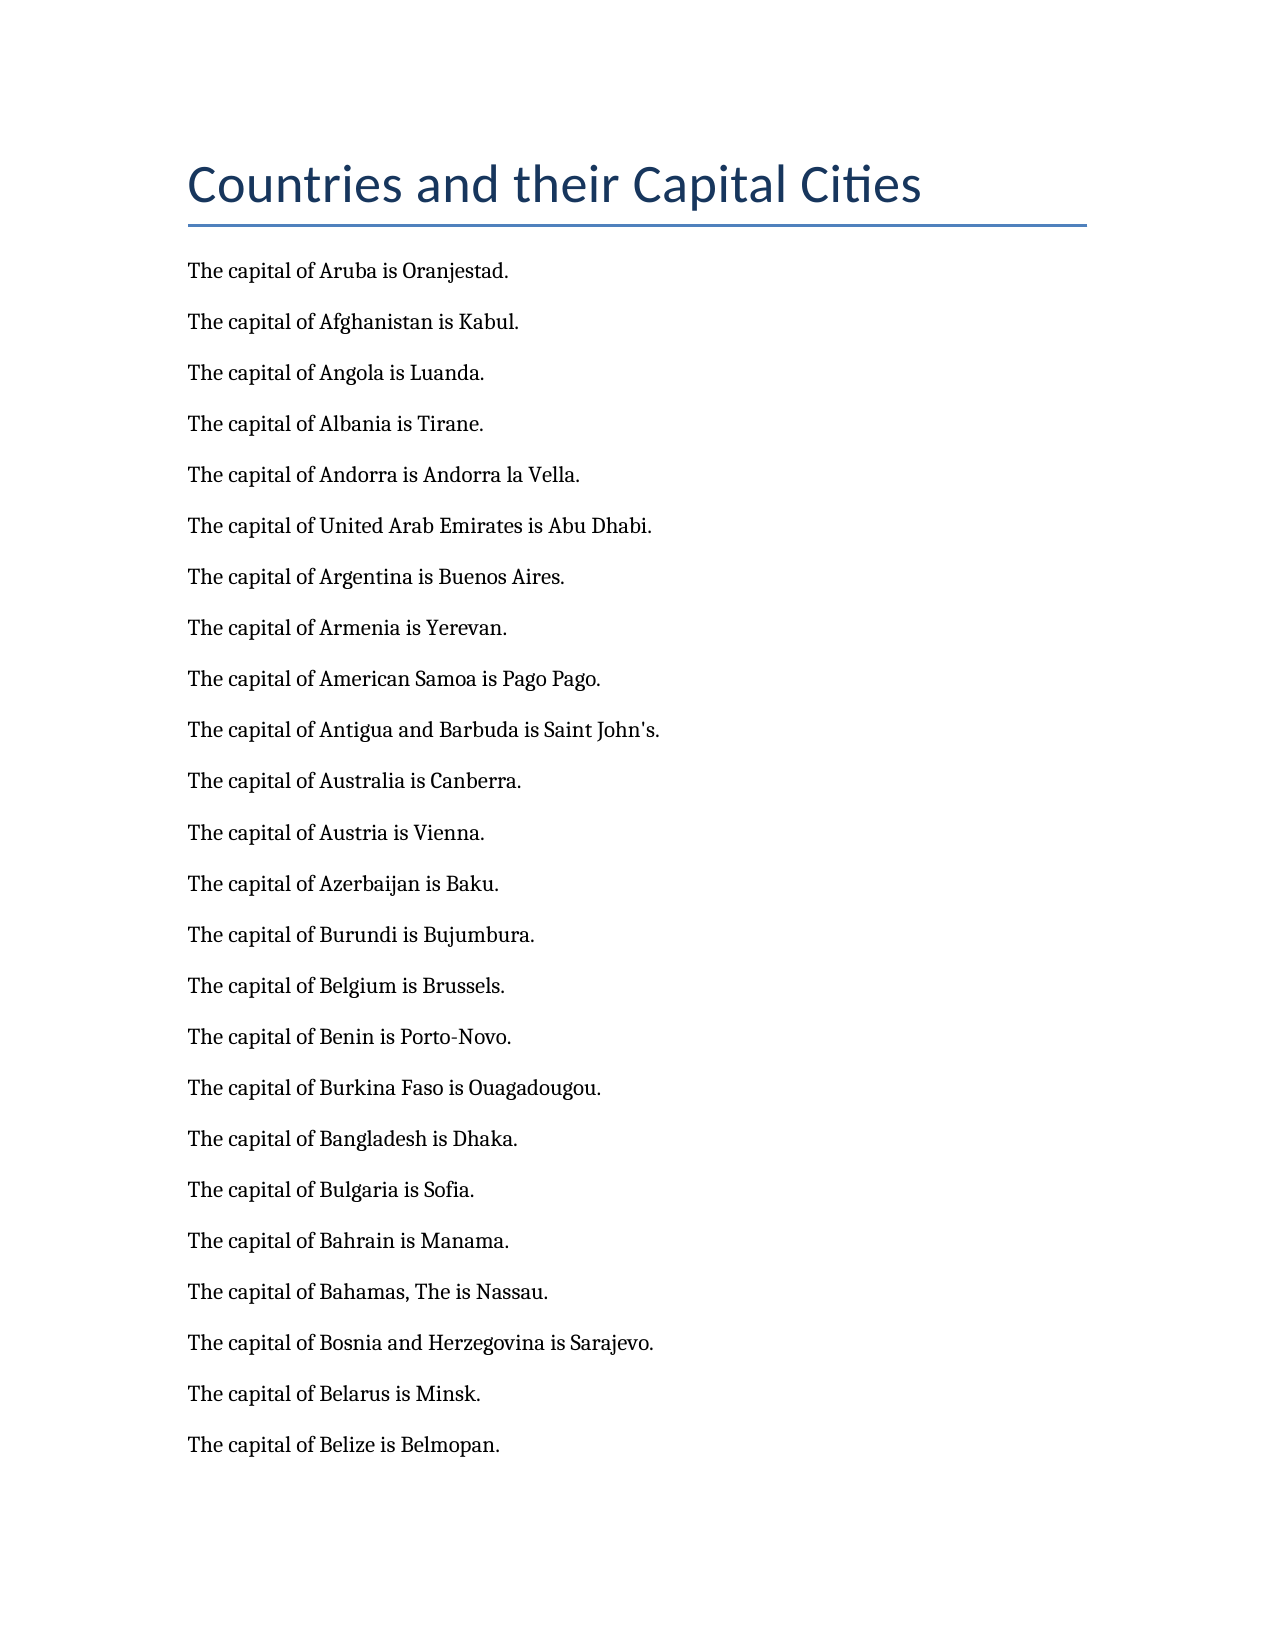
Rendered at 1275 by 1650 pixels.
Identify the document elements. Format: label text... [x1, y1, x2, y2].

text The capital of Benin is Porto-Novo. [187, 1023, 1087, 1050]
text The capital of Azerbaijan is Baku. [187, 870, 1087, 897]
text The capital of Bahamas, The is Nassau. [187, 1279, 1087, 1305]
text The capital of Austria is Vienna. [187, 819, 1087, 846]
text The capital of Bahrain is Manama. [187, 1228, 1087, 1254]
text The capital of Bangladesh is Dhaka. [187, 1126, 1087, 1152]
text The capital of Bosnia and Herzegovina is Sarajevo. [187, 1330, 1087, 1356]
text The capital of Belize is Belmopan. [187, 1432, 1087, 1458]
text The capital of Burkina Faso is Ouagadougou. [187, 1074, 1087, 1101]
text The capital of Antigua and Barbuda is Saint John's. [187, 717, 1087, 743]
text The capital of American Samoa is Pago Pago. [187, 666, 1087, 692]
text The capital of Bulgaria is Sofia. [187, 1177, 1087, 1203]
text The capital of Belarus is Minsk. [187, 1381, 1087, 1407]
text The capital of Burundi is Bujumbura. [187, 921, 1087, 948]
text The capital of Argentina is Buenos Aires. [187, 564, 1087, 590]
text The capital of United Arab Emirates is Abu Dhabi. [187, 513, 1087, 539]
text The capital of Armenia is Yerevan. [187, 615, 1087, 641]
title Countries and their Capital Cities [187, 150, 1087, 227]
text The capital of Angola is Luanda. [187, 360, 1087, 386]
text The capital of Aruba is Oranjestad. [187, 258, 1087, 284]
text The capital of Belgium is Brussels. [187, 972, 1087, 999]
text The capital of Andorra is Andorra la Vella. [187, 462, 1087, 488]
text The capital of Afghanistan is Kabul. [187, 309, 1087, 335]
text The capital of Australia is Canberra. [187, 768, 1087, 794]
text The capital of Albania is Tirane. [187, 411, 1087, 437]
